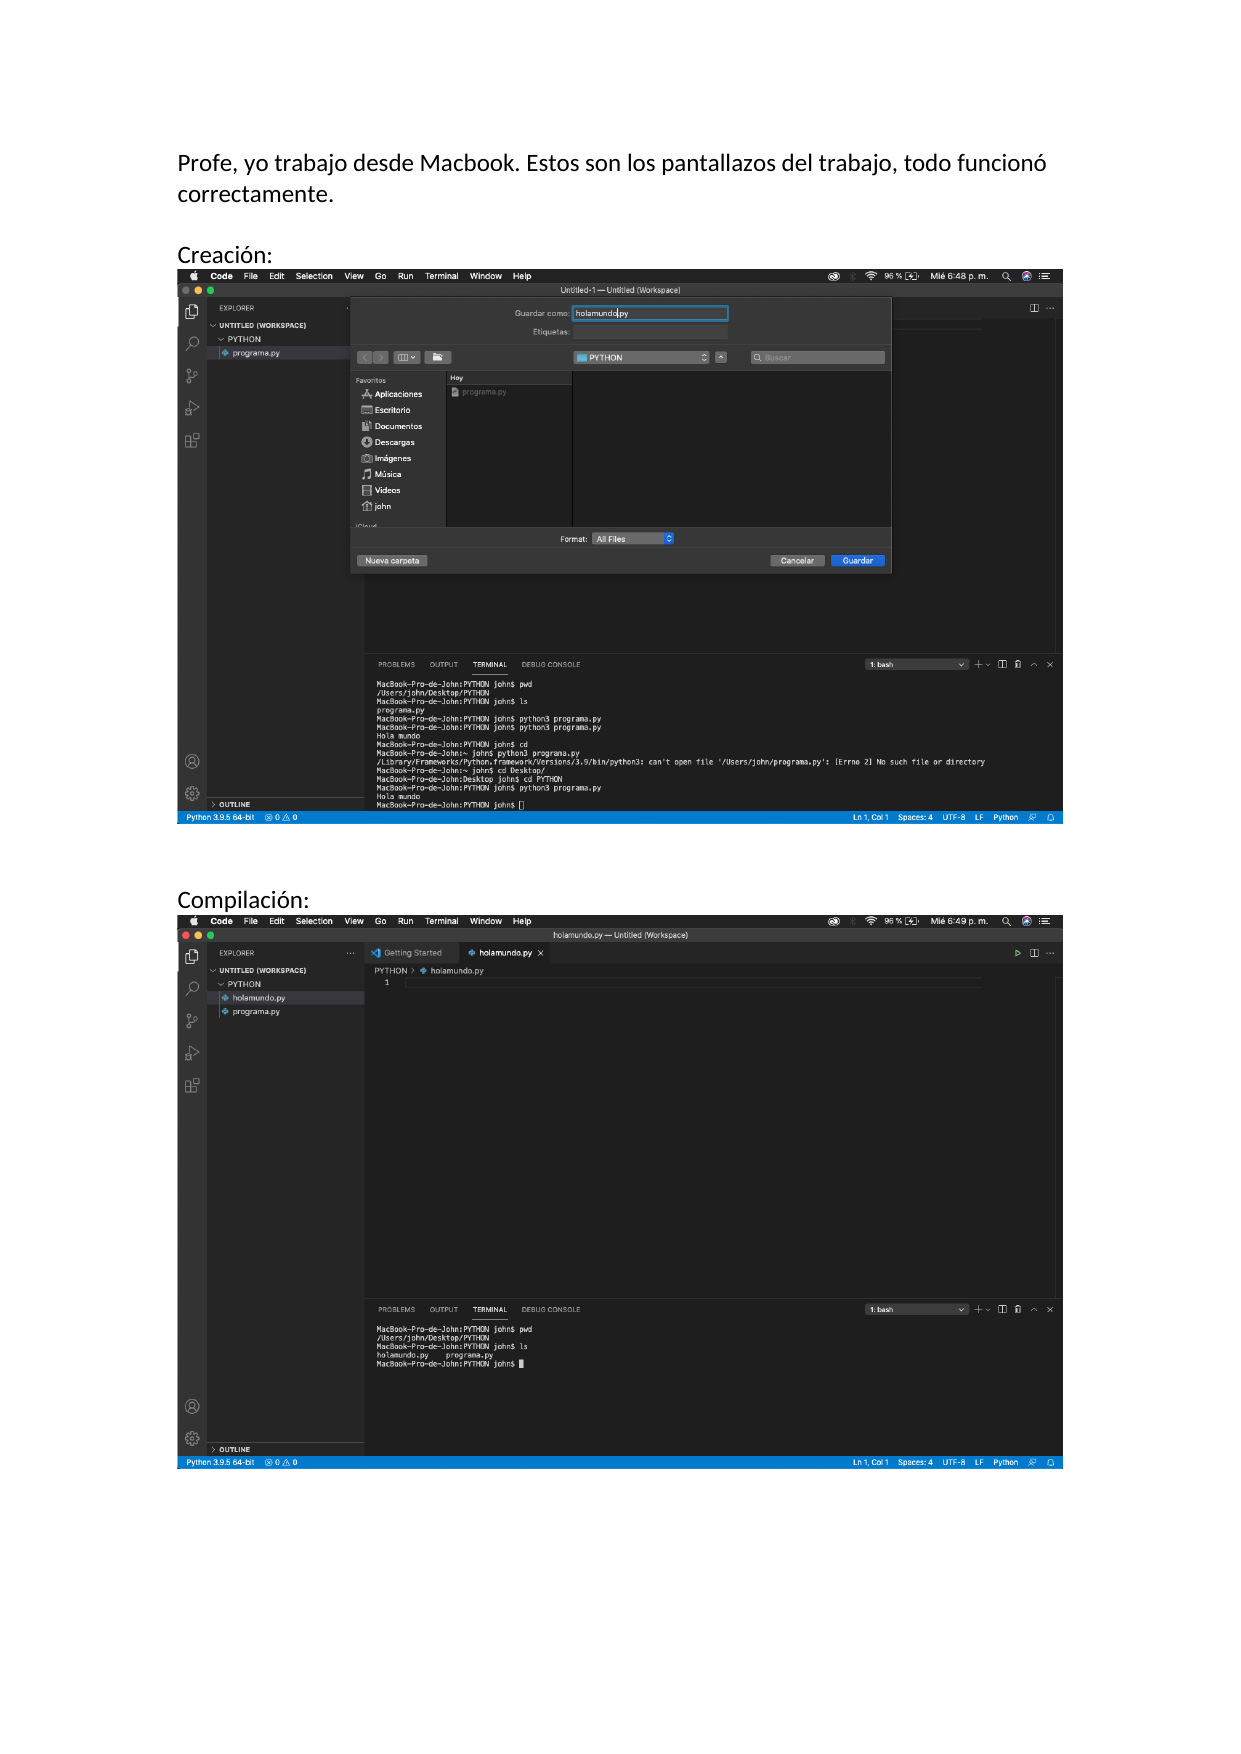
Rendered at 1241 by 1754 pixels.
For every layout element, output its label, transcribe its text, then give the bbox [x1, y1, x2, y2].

picture [177, 269, 1063, 824]
text Creación: [177, 239, 1063, 269]
picture [177, 915, 1063, 1469]
text Compilación: [177, 884, 1063, 915]
text Profe, yo trabajo desde Macbook. Estos son los pantallazos del trabajo, todo funcionó correctamente. [177, 148, 1063, 209]
